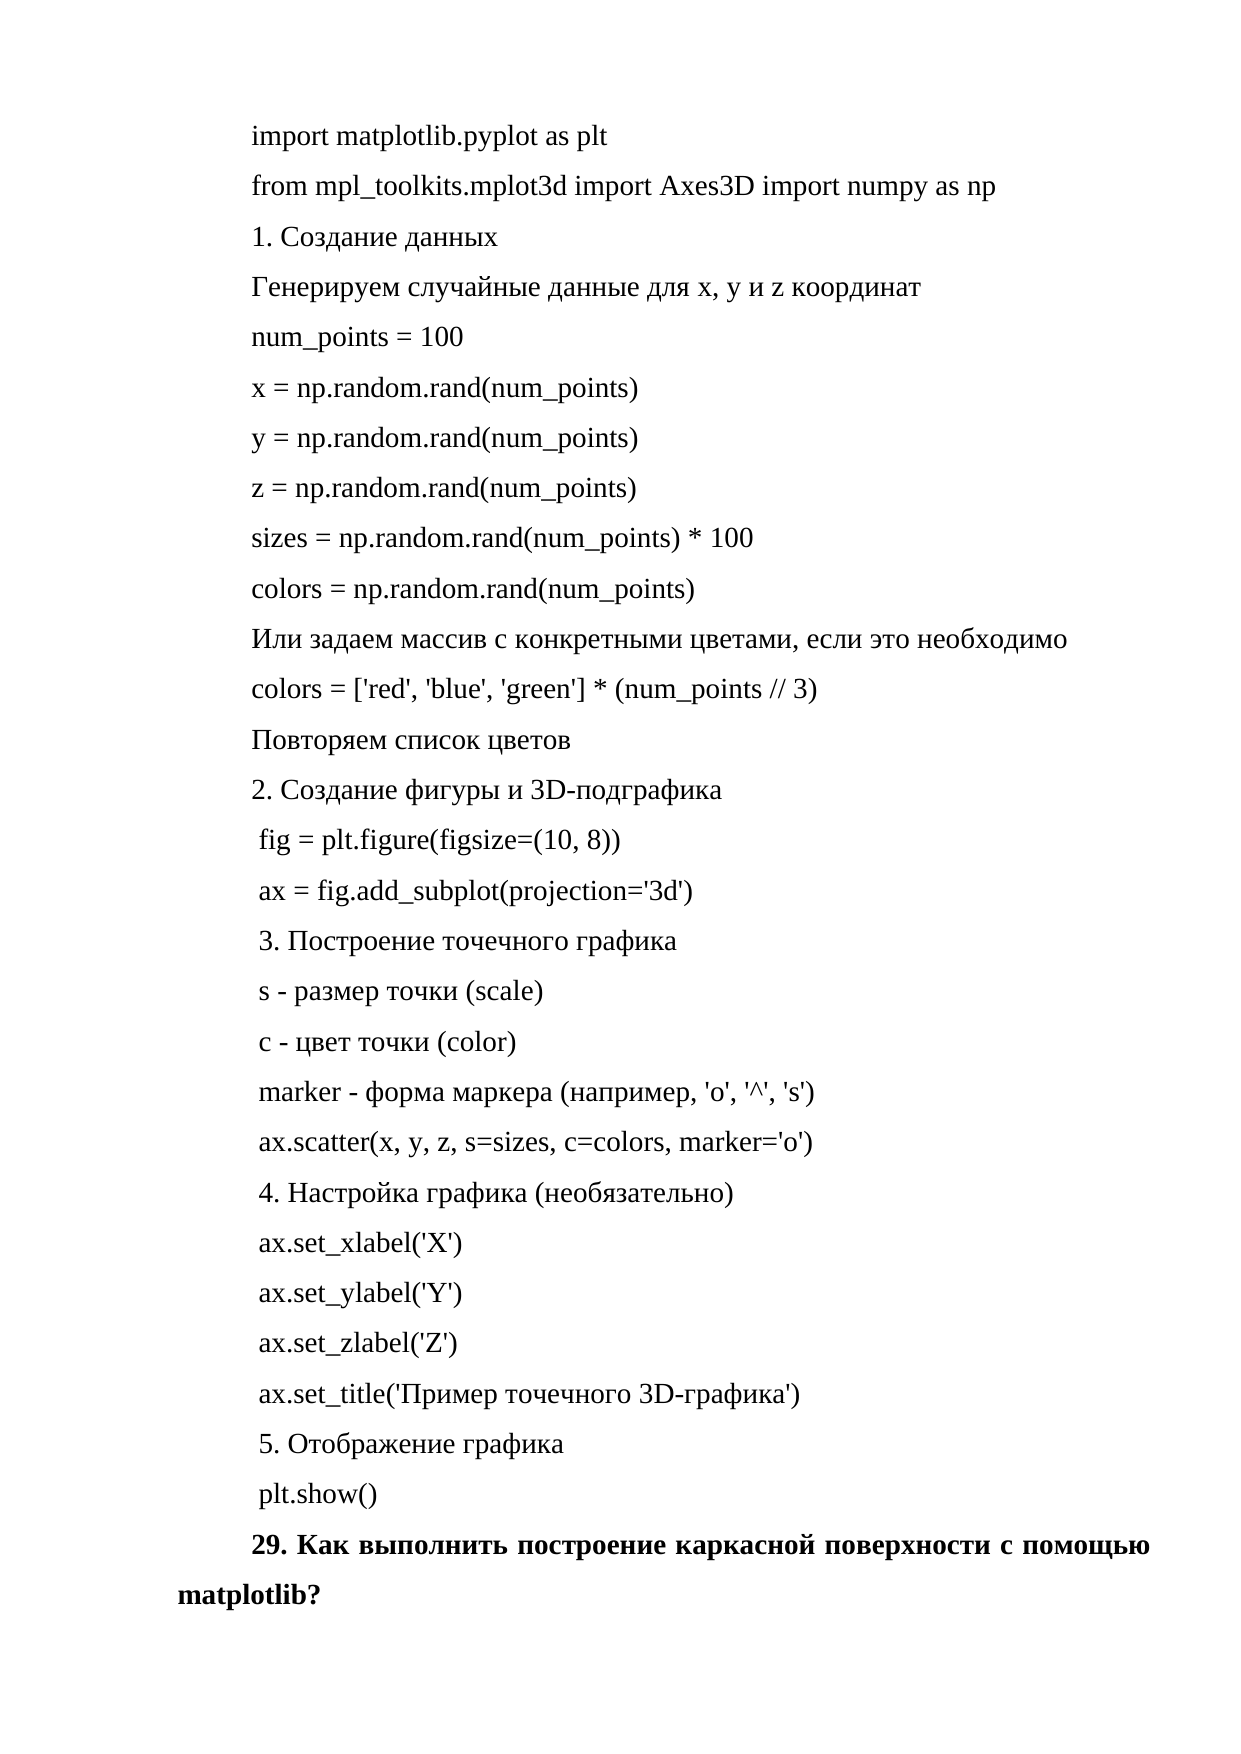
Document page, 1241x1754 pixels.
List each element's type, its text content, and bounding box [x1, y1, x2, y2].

list num_points = 100 [177, 319, 1152, 353]
list 4. Настройка графика (необязательно) [177, 1175, 1152, 1208]
list colors = ['red', 'blue', 'green'] * (num_points // 3) [177, 672, 1152, 705]
list from mpl_toolkits.mplot3d import Axes3D import numpy as np [177, 168, 1152, 202]
list colors = np.random.rand(num_points) [177, 571, 1152, 604]
list ax.set_ylabel('Y') [177, 1275, 1152, 1309]
list 2. Создание фигуры и 3D-подграфика [177, 772, 1152, 806]
list Повторяем список цветов [177, 722, 1152, 755]
list fig = plt.figure(figsize=(10, 8)) [177, 822, 1152, 856]
list ax.set_title('Пример точечного 3D-графика') [177, 1376, 1152, 1409]
list sizes = np.random.rand(num_points) * 100 [177, 521, 1152, 554]
list s - размер точки (scale) [177, 973, 1152, 1007]
list x = np.random.rand(num_points) [177, 370, 1152, 403]
list y = np.random.rand(num_points) [177, 420, 1152, 453]
list 29. Как выполнить построение каркасной поверхности с помощью matplotlib? [177, 1527, 1152, 1611]
list 3. Построение точечного графика [177, 923, 1152, 957]
list c - цвет точки (color) [177, 1024, 1152, 1057]
list Или задаем массив с конкретными цветами, если это необходимо [177, 621, 1152, 655]
list 5. Отображение графика [177, 1426, 1152, 1460]
list plt.show() [177, 1477, 1152, 1510]
list Генерируем случайные данные для x, y и z координат [177, 269, 1152, 303]
list z = np.random.rand(num_points) [177, 470, 1152, 504]
list marker - форма маркера (например, 'o', '^', 's') [177, 1074, 1152, 1108]
list import matplotlib.pyplot as plt [177, 118, 1152, 152]
list ax.scatter(x, y, z, s=sizes, c=colors, marker='o') [177, 1124, 1152, 1158]
list ax = fig.add_subplot(projection='3d') [177, 873, 1152, 906]
list ax.set_zlabel('Z') [177, 1326, 1152, 1359]
list 1. Создание данных [177, 219, 1152, 252]
list ax.set_xlabel('X') [177, 1225, 1152, 1258]
